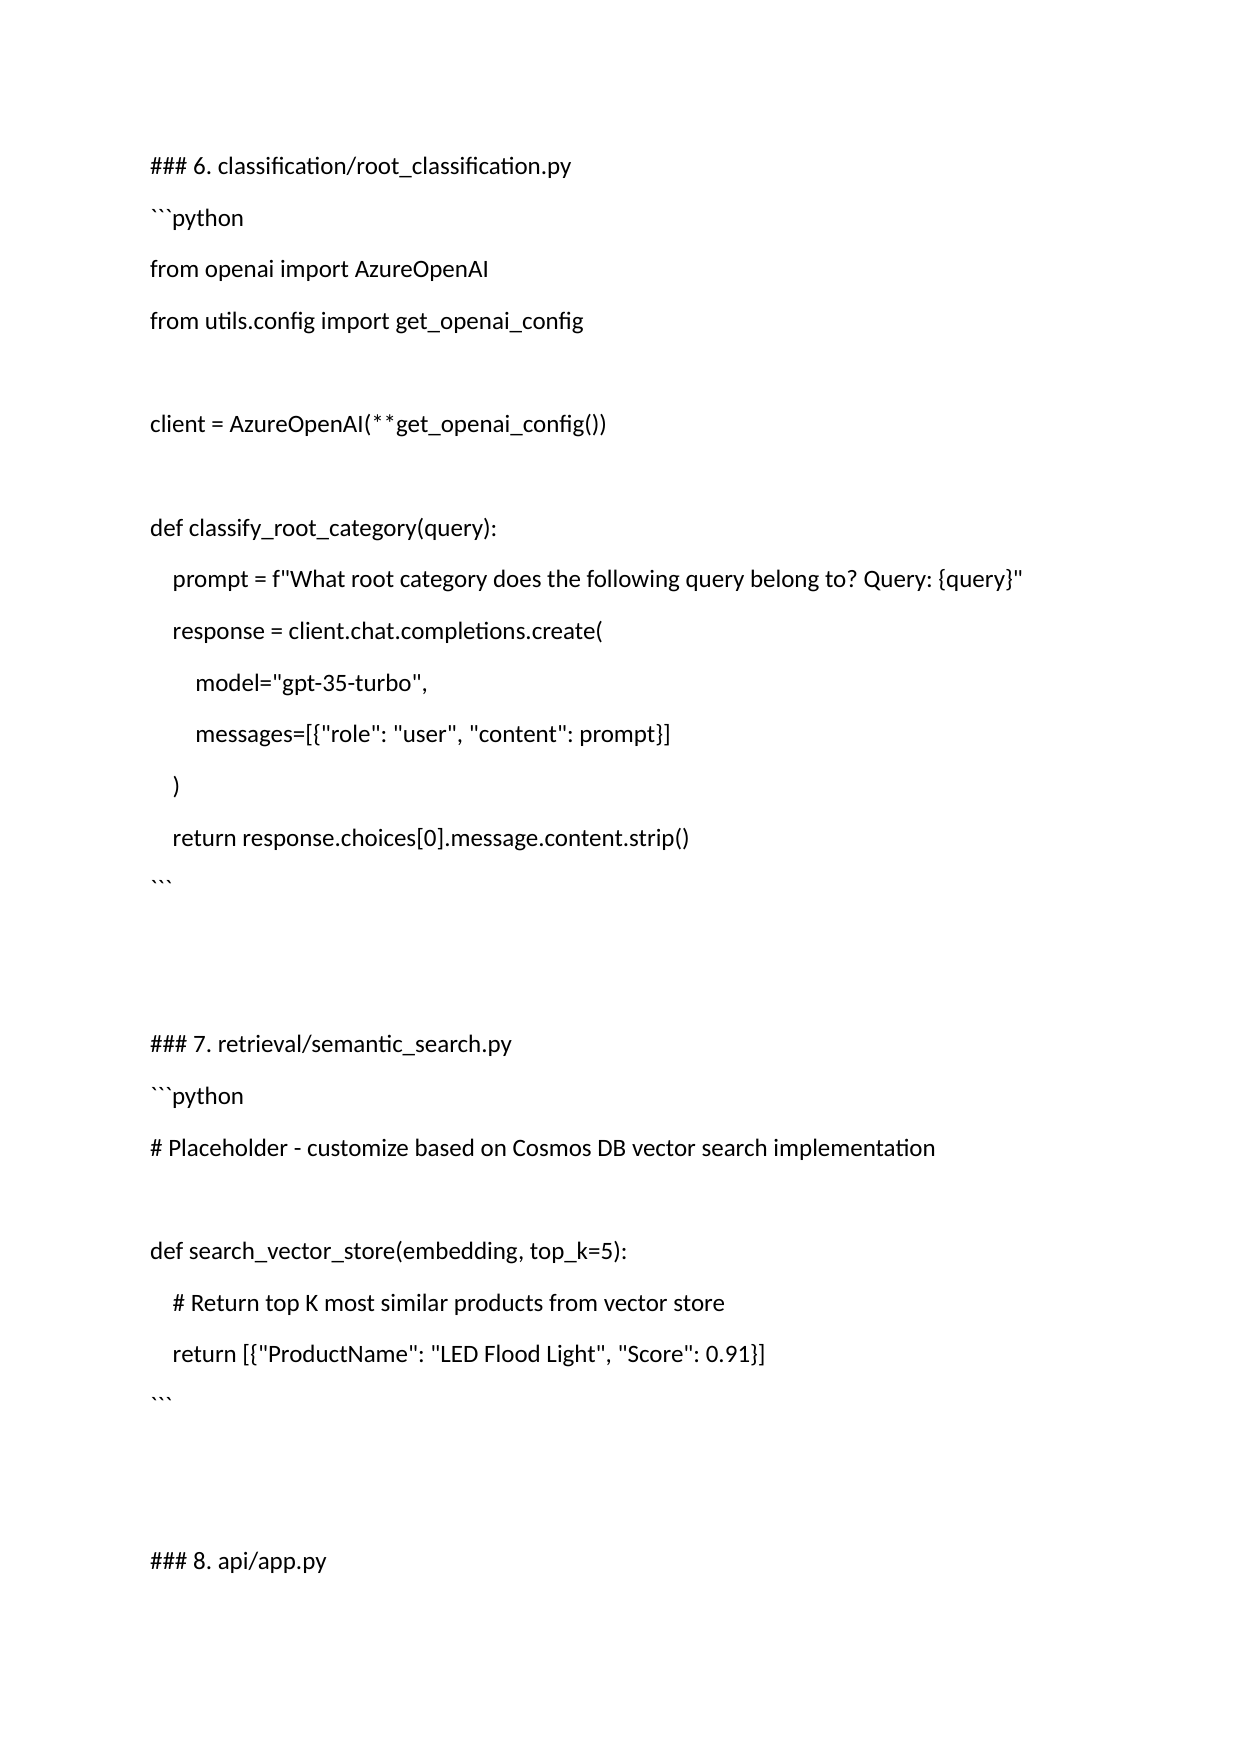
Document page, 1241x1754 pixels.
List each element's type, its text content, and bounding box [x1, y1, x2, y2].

text ### 6. classification/root_classification.py [150, 150, 1090, 181]
text ```python [150, 1080, 1090, 1111]
text ) [150, 770, 1090, 801]
text def search_vector_store(embedding, top_k=5): [150, 1235, 1090, 1266]
text prompt = f"What root category does the following query belong to? Query: {query}" [150, 563, 1090, 594]
text from utils.config import get_openai_config [150, 305, 1090, 336]
text ### 8. api/app.py [150, 1545, 1090, 1576]
text model="gpt-35-turbo", [150, 667, 1090, 697]
text ``` [150, 873, 1090, 904]
text return response.choices[0].message.content.strip() [150, 822, 1090, 852]
text messages=[{"role": "user", "content": prompt}] [150, 718, 1090, 749]
text ``` [150, 1390, 1090, 1421]
text # Return top K most similar products from vector store [150, 1287, 1090, 1317]
text # Placeholder - customize based on Cosmos DB vector search implementation [150, 1132, 1090, 1162]
text return [{"ProductName": "LED Flood Light", "Score": 0.91}] [150, 1338, 1090, 1369]
text response = client.chat.completions.create( [150, 615, 1090, 646]
text ```python [150, 202, 1090, 232]
text def classify_root_category(query): [150, 512, 1090, 542]
text client = AzureOpenAI(**get_openai_config()) [150, 408, 1090, 439]
text ### 7. retrieval/semantic_search.py [150, 1028, 1090, 1059]
text from openai import AzureOpenAI [150, 253, 1090, 284]
